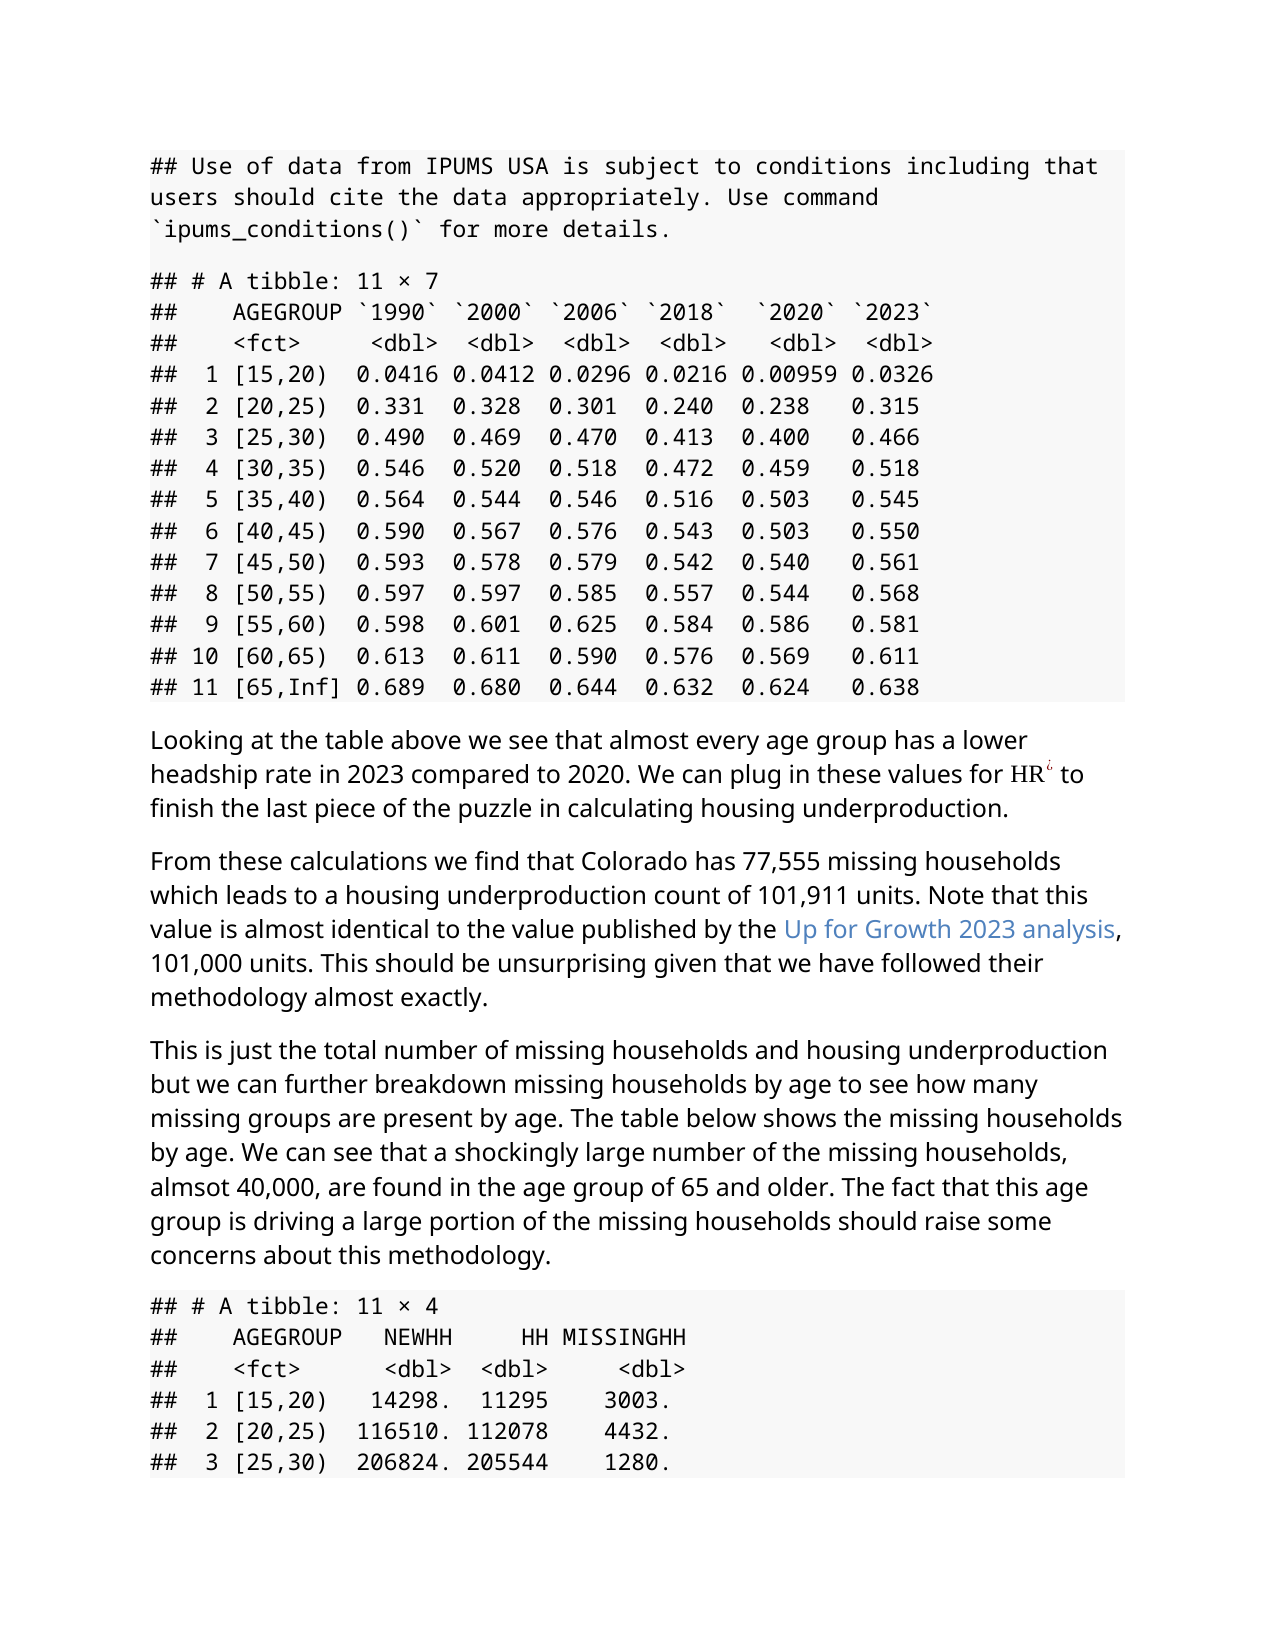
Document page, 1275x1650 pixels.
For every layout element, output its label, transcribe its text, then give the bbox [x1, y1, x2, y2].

text ## # A tibble: 11 × 7 ## AGEGROUP `1990` `2000` `2006` `2018` `2020` `2023` ## <fct> <dbl> <dbl> <dbl> <dbl> <dbl> <dbl> ## 1 [15,20) 0.0416 0.0412 0.0296 0.0216 0.00959 0.0326 ## 2 [20,25) 0.331 0.328 0.301 0.240 0.238 0.315 ## 3 [25,30) 0.490 0.469 0.470 0.413 0.400 0.466 ## 4 [30,35) 0.546 0.520 0.518 0.472 0.459 0.518 ## 5 [35,40) 0.564 0.544 0.546 0.516 0.503 0.545 ## 6 [40,45) 0.590 0.567 0.576 0.543 0.503 0.550 ## 7 [45,50) 0.593 0.578 0.579 0.542 0.540 0.561 ## 8 [50,55) 0.597 0.597 0.585 0.557 0.544 0.568 ## 9 [55,60) 0.598 0.601 0.625 0.584 0.586 0.581 ## 10 [60,65) 0.613 0.611 0.590 0.576 0.569 0.611 ## 11 [65,Inf] 0.689 0.680 0.644 0.632 0.624 0.638 [150, 264, 1125, 702]
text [150, 1290, 1125, 1478]
text This is just the total number of missing households and housing underproduction but we can further breakdown missing households by age to see how many missing groups are present by age. The table below shows the missing households by age. We can see that a shockingly large number of the missing households, almsot 40,000, are found in the age group of 65 and older. The fact that this age group is driving a large portion of the missing households should raise some concerns about this methodology. [150, 1033, 1125, 1271]
text From these calculations we find that Colorado has 77,555 missing households which leads to a housing underproduction count of 101,911 units. Note that this value is almost identical to the value published by the Up for Growth 2023 analysis, 101,000 units. This should be unsurprising given that we have followed their methodology almost exactly. [150, 844, 1125, 1014]
text Looking at the table above we see that almost every age group has a lower headship rate in 2023 compared to 2020. We can plug in these values for to finish the last piece of the puzzle in calculating housing underproduction. [150, 723, 1125, 825]
text ## Use of data from IPUMS USA is subject to conditions including that users should cite the data appropriately. Use command `ipums_conditions()` for more details. [150, 150, 1125, 244]
